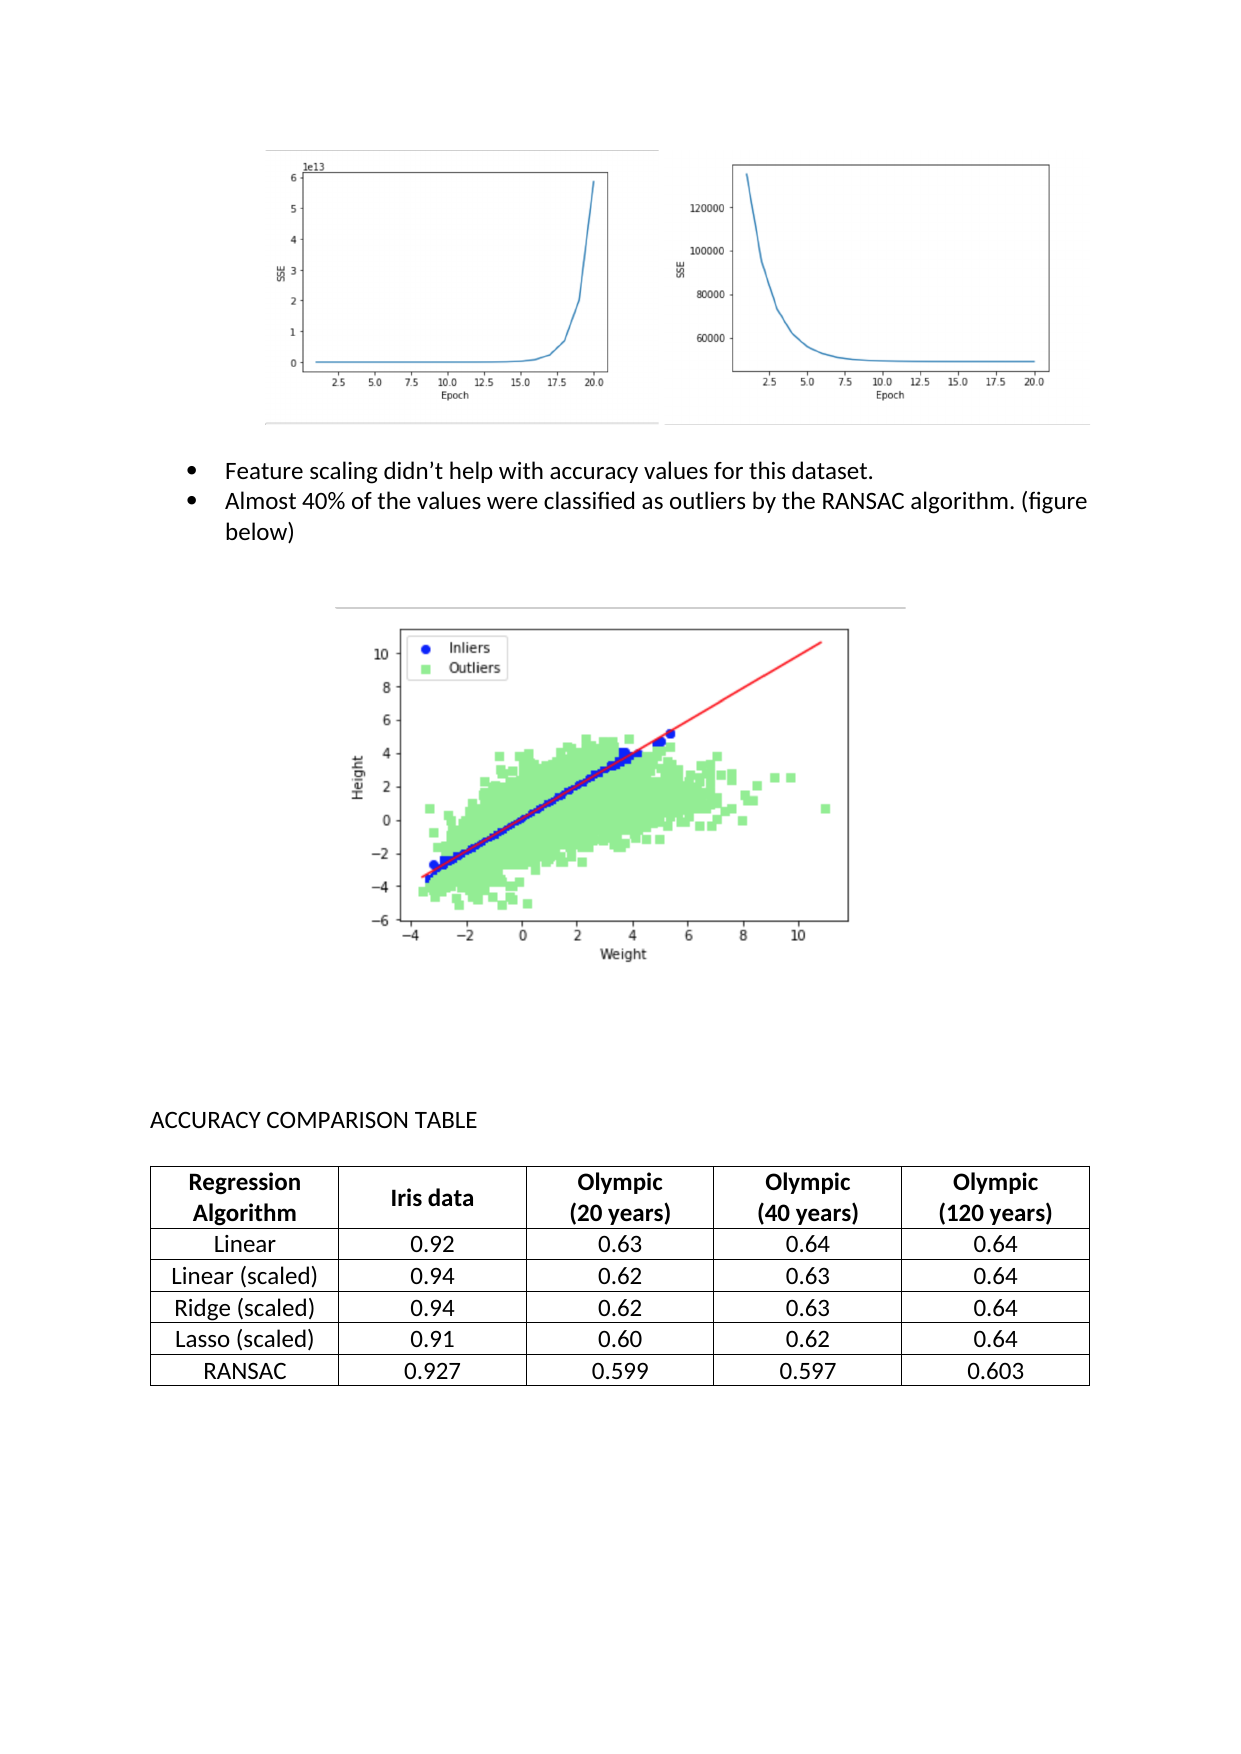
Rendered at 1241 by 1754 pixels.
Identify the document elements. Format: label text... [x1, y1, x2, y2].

table_cell Ridge (scaled) [151, 1292, 338, 1322]
picture [664, 150, 1091, 425]
table_header Iris data [339, 1167, 526, 1228]
table_cell 0.63 [527, 1229, 713, 1259]
table_cell 0.63 [714, 1260, 901, 1291]
table_cell 0.64 [902, 1229, 1089, 1259]
table_cell 0.94 [339, 1292, 526, 1322]
table_cell Linear (scaled) [151, 1260, 338, 1291]
table_cell RANSAC [151, 1355, 338, 1385]
table_cell 0.62 [714, 1323, 901, 1354]
table_header Olympic (40 years) [714, 1167, 901, 1228]
table_cell 0.91 [339, 1323, 526, 1354]
table_header Olympic (120 years) [902, 1167, 1089, 1228]
table_cell 0.599 [527, 1355, 713, 1385]
table_cell 0.63 [714, 1292, 901, 1322]
picture [334, 607, 906, 983]
table_cell 0.64 [902, 1323, 1089, 1354]
table_cell 0.62 [527, 1292, 713, 1322]
table_cell 0.597 [714, 1355, 901, 1385]
table_header Olympic (20 years) [527, 1167, 713, 1228]
table_cell Linear [151, 1229, 338, 1259]
table_cell 0.927 [339, 1355, 526, 1385]
table_cell 0.64 [902, 1292, 1089, 1322]
table_cell 0.603 [902, 1355, 1089, 1385]
table_cell Lasso (scaled) [151, 1323, 338, 1354]
table_header Regression Algorithm [151, 1167, 338, 1228]
picture [265, 150, 659, 425]
table_cell 0.64 [902, 1260, 1089, 1291]
table_cell 0.60 [527, 1323, 713, 1354]
table_cell 0.92 [339, 1229, 526, 1259]
list ACCURACY COMPARISON TABLE [150, 1104, 1090, 1135]
table_cell 0.62 [527, 1260, 713, 1291]
table_cell 0.94 [339, 1260, 526, 1291]
table_cell 0.64 [714, 1229, 901, 1259]
list Feature scaling didn’t help with accuracy values for this dataset. [187, 455, 1090, 486]
list Almost 40% of the values were classified as outliers by the RANSAC algorithm. (figure below) [187, 486, 1090, 547]
